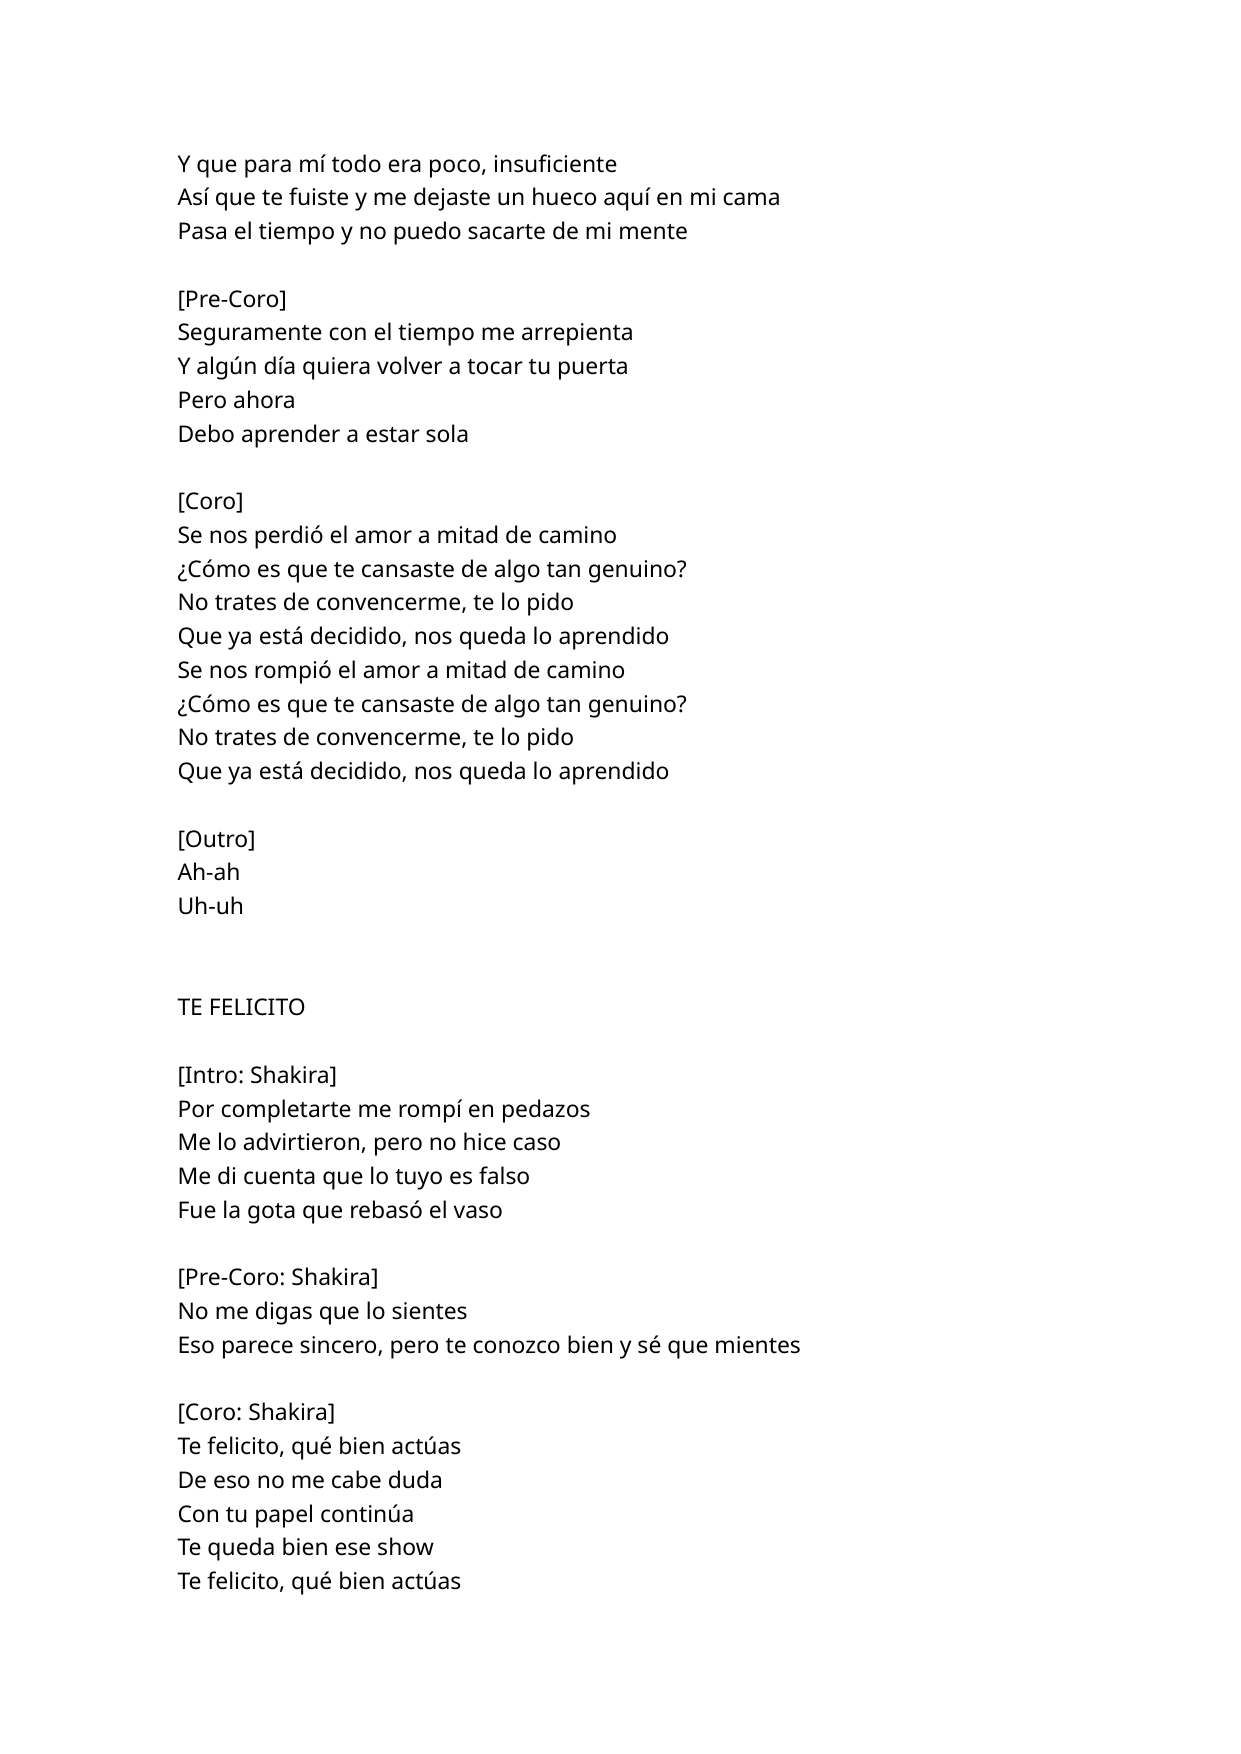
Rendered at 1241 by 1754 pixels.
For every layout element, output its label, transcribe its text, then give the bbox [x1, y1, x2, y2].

text [Coro: Shakira] [177, 1396, 1063, 1428]
text Uh-uh [177, 890, 1063, 921]
text TE FELICITO [177, 991, 1063, 1023]
text No trates de convencerme, te lo pido [177, 721, 1063, 753]
text Ah-ah [177, 856, 1063, 888]
text De eso no me cabe duda [177, 1464, 1063, 1495]
text Que ya está decidido, nos queda lo aprendido [177, 755, 1063, 786]
text Y que para mí todo era poco, insuficiente [177, 148, 1063, 179]
text Por completarte me rompí en pedazos [177, 1093, 1063, 1124]
text Con tu papel continúa [177, 1498, 1063, 1529]
text Así que te fuiste y me dejaste un hueco aquí en mi cama [177, 181, 1063, 213]
text Te felicito, qué bien actúas [177, 1565, 1063, 1596]
text Y algún día quiera volver a tocar tu puerta [177, 350, 1063, 381]
text Fue la gota que rebasó el vaso [177, 1194, 1063, 1225]
text Se nos perdió el amor a mitad de camino [177, 519, 1063, 550]
text Eso parece sincero, pero te conozco bien y sé que mientes [177, 1329, 1063, 1360]
text [Outro] [177, 823, 1063, 854]
text Debo aprender a estar sola [177, 418, 1063, 449]
text Te felicito, qué bien actúas [177, 1430, 1063, 1461]
text Me di cuenta que lo tuyo es falso [177, 1160, 1063, 1191]
text Se nos rompió el amor a mitad de camino [177, 654, 1063, 685]
text [Intro: Shakira] [177, 1059, 1063, 1090]
text ¿Cómo es que te cansaste de algo tan genuino? [177, 553, 1063, 584]
text [Coro] [177, 485, 1063, 516]
text No trates de convencerme, te lo pido [177, 586, 1063, 618]
text Pero ahora [177, 384, 1063, 415]
text Que ya está decidido, nos queda lo aprendido [177, 620, 1063, 651]
text Me lo advirtieron, pero no hice caso [177, 1126, 1063, 1158]
text ¿Cómo es que te cansaste de algo tan genuino? [177, 688, 1063, 719]
text No me digas que lo sientes [177, 1295, 1063, 1326]
text [Pre-Coro: Shakira] [177, 1261, 1063, 1293]
text [Pre-Coro] [177, 283, 1063, 314]
text Pasa el tiempo y no puedo sacarte de mi mente [177, 215, 1063, 246]
text Te queda bien ese show [177, 1531, 1063, 1563]
text Seguramente con el tiempo me arrepienta [177, 316, 1063, 348]
